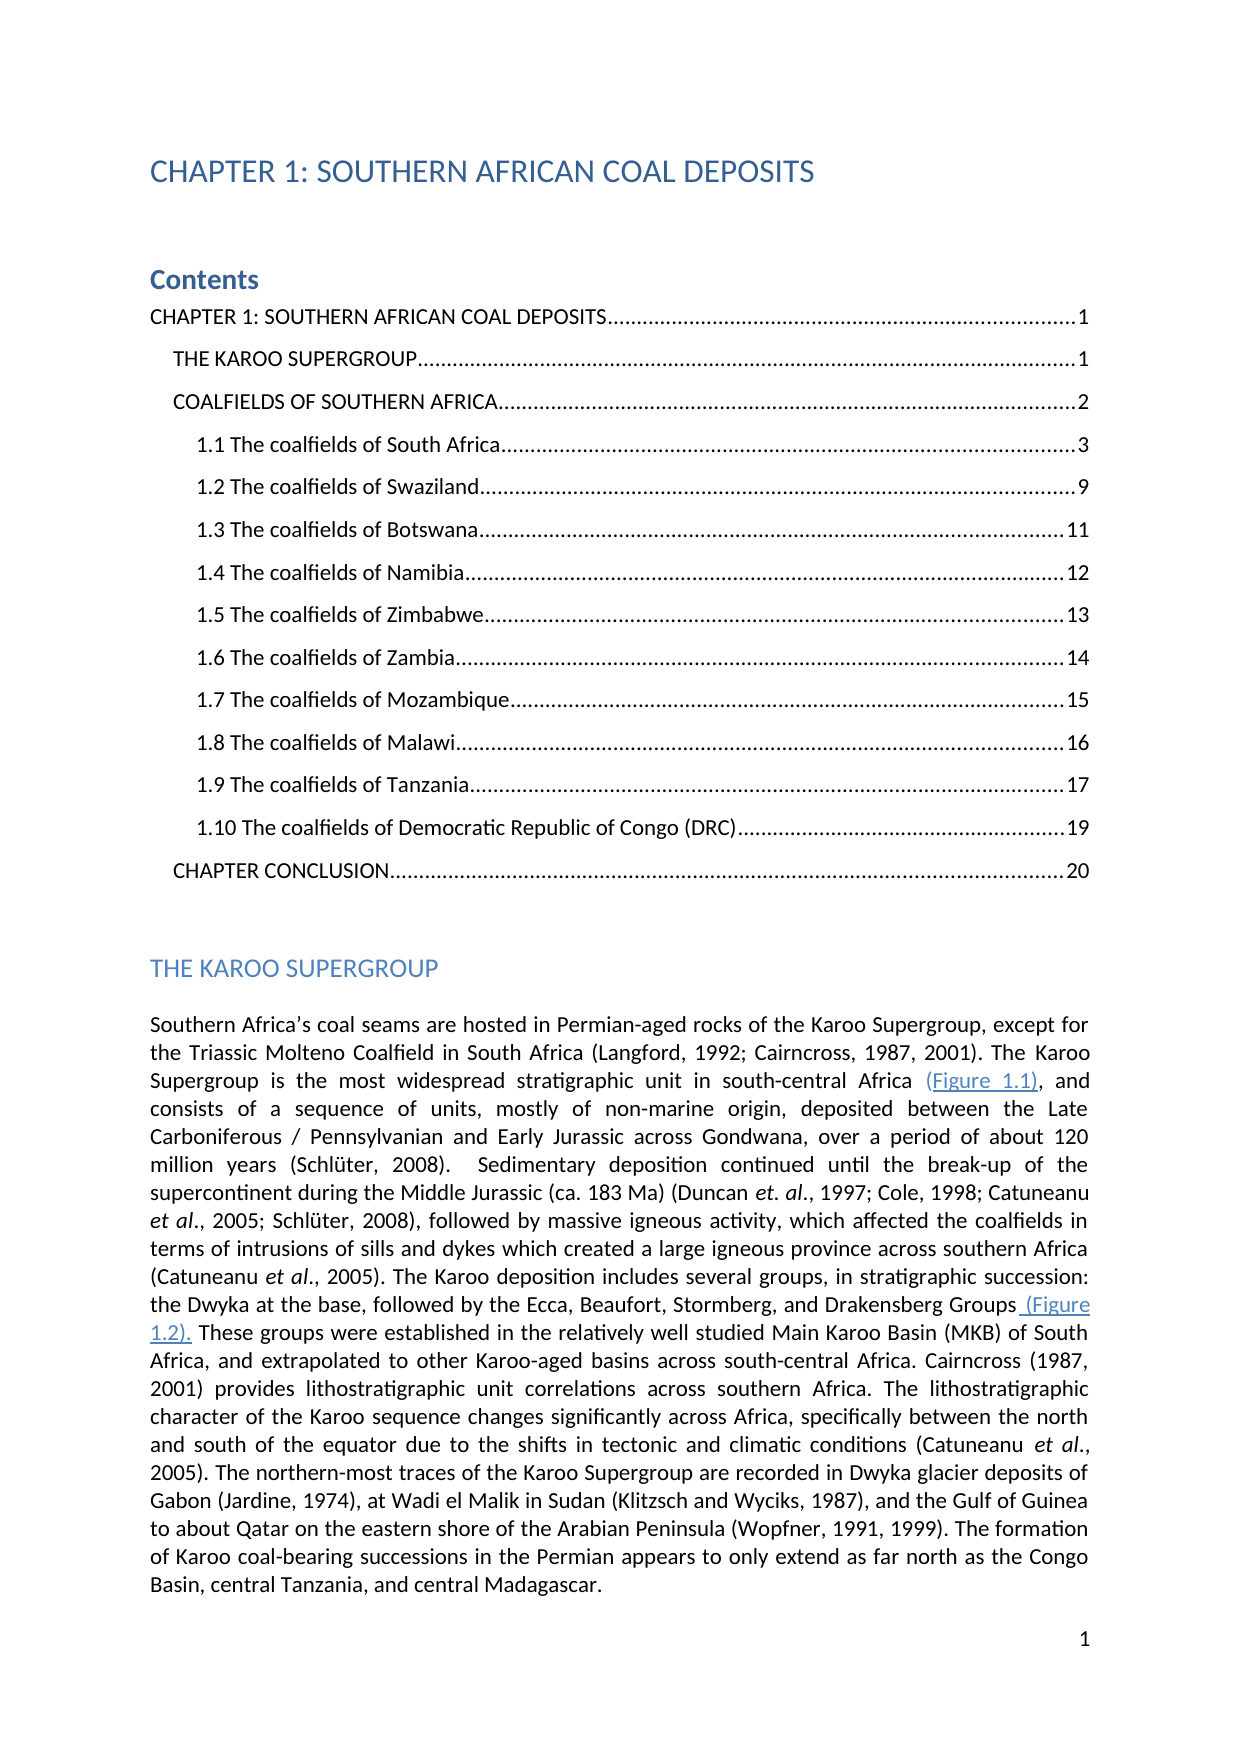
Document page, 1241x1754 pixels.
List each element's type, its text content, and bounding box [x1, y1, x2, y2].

subtitle THE KAROO SUPERGROUP [150, 951, 1090, 984]
text Southern Africa’s coal seams are hosted in Permian-aged rocks of the Karoo Supergroup, except for the Triassic Molteno Coalfield in South Africa (Langford, 1992; Cairncross, 1987, 2001). The Karoo Supergroup is the most widespread stratigraphic unit in south-central Africa (Figure 1.1), and consists of a sequence of units, mostly of non-marine origin, deposited between the Late Carboniferous / Pennsylvanian and Early Jurassic across Gondwana, over a period of about 120 million years (Schlüter, 2008). Sedimentary deposition continued until the break-up of the supercontinent during the Middle Jurassic (ca. 183 Ma) (Duncan et. al., 1997; Cole, 1998; Catuneanu et al., 2005; Schlüter, 2008), followed by massive igneous activity, which affected the coalfields in terms of intrusions of sills and dykes which created a large igneous province across southern Africa (Catuneanu et al., 2005). The Karoo deposition includes several groups, in stratigraphic succession: the Dwyka at the base, followed by the Ecca, Beaufort, Stormberg, and Drakensberg Groups (Figure 1.2). These groups were established in the relatively well studied Main Karoo Basin (MKB) of South Africa, and extrapolated to other Karoo-aged basins across south-central Africa. Cairncross (1987, 2001) provides lithostratigraphic unit correlations across southern Africa. The lithostratigraphic character of the Karoo sequence changes significantly across Africa, specifically between the north and south of the equator due to the shifts in tectonic and climatic conditions (Catuneanu et al., 2005). The northern-most traces of the Karoo Supergroup are recorded in Dwyka glacier deposits of Gabon (Jardine, 1974), at Wadi el Malik in Sudan (Klitzsch and Wyciks, 1987), and the Gulf of Guinea to about Qatar on the eastern shore of the Arabian Peninsula (Wopfner, 1991, 1999). The formation of Karoo coal-bearing successions in the Permian appears to only extend as far north as the Congo Basin, central Tanzania, and central Madagascar. [150, 1010, 1090, 1598]
subtitle CHAPTER 1: SOUTHERN AFRICAN COAL DEPOSITS [150, 150, 1090, 191]
